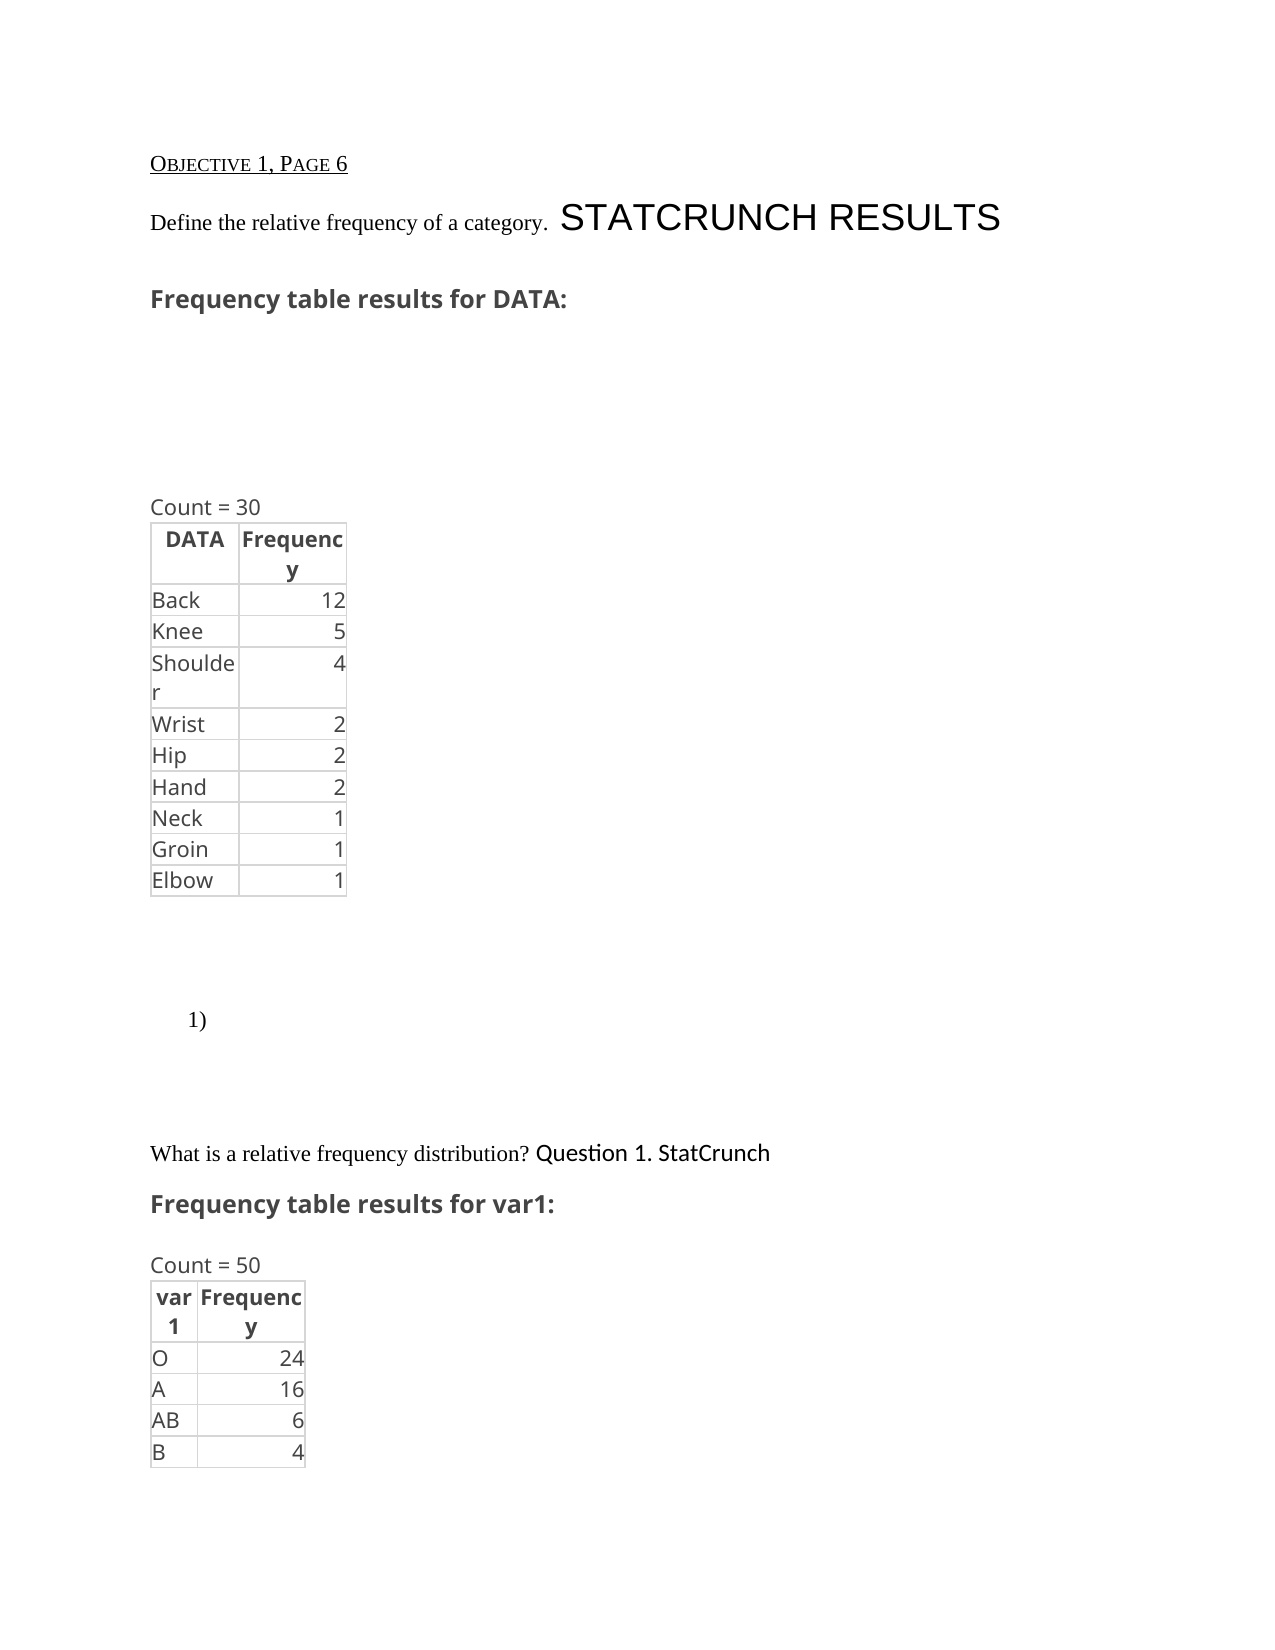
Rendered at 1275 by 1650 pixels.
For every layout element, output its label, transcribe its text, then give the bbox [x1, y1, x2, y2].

table_cell Back [152, 585, 238, 615]
text Frequency table results for DATA: [150, 281, 1125, 315]
text Count = 30 [150, 492, 1125, 522]
table_cell 2 [240, 772, 346, 801]
text Objective 1, Page 6 [150, 150, 1125, 176]
table_cell O [152, 1343, 197, 1372]
table_cell Shoulder [152, 648, 238, 707]
text Frequency table results for var1: [150, 1186, 1125, 1220]
table_header Frequency [240, 524, 346, 583]
table_cell 1 [240, 866, 346, 895]
table_cell Elbow [152, 866, 238, 895]
table_cell 5 [240, 616, 346, 646]
table_cell 1 [240, 803, 346, 833]
table_cell Groin [152, 834, 238, 864]
table_cell Hand [152, 772, 238, 801]
text What is a relative frequency distribution? Question 1. StatCrunch [150, 1137, 1125, 1167]
table_header DATA [152, 524, 238, 583]
text Count = 50 [150, 1220, 1125, 1280]
table_cell 12 [240, 585, 346, 615]
table_cell Wrist [152, 709, 238, 738]
table_cell 24 [198, 1343, 304, 1372]
table_cell B [152, 1437, 197, 1466]
table_cell Knee [152, 616, 238, 646]
text Define the relative frequency of a category. STATCRUNCH RESULTS [150, 195, 1125, 238]
table_cell 1 [240, 834, 346, 864]
table_cell 4 [198, 1437, 304, 1466]
table_cell Neck [152, 803, 238, 833]
table_cell 16 [198, 1374, 304, 1404]
table_cell 4 [240, 648, 346, 707]
table_cell A [152, 1374, 197, 1404]
table_cell Hip [152, 740, 238, 770]
table_header Frequency [198, 1282, 304, 1341]
table_cell AB [152, 1405, 197, 1435]
table_header var1 [152, 1282, 197, 1341]
table_cell 2 [240, 709, 346, 738]
table_cell 2 [240, 740, 346, 770]
table_cell 6 [198, 1405, 304, 1435]
